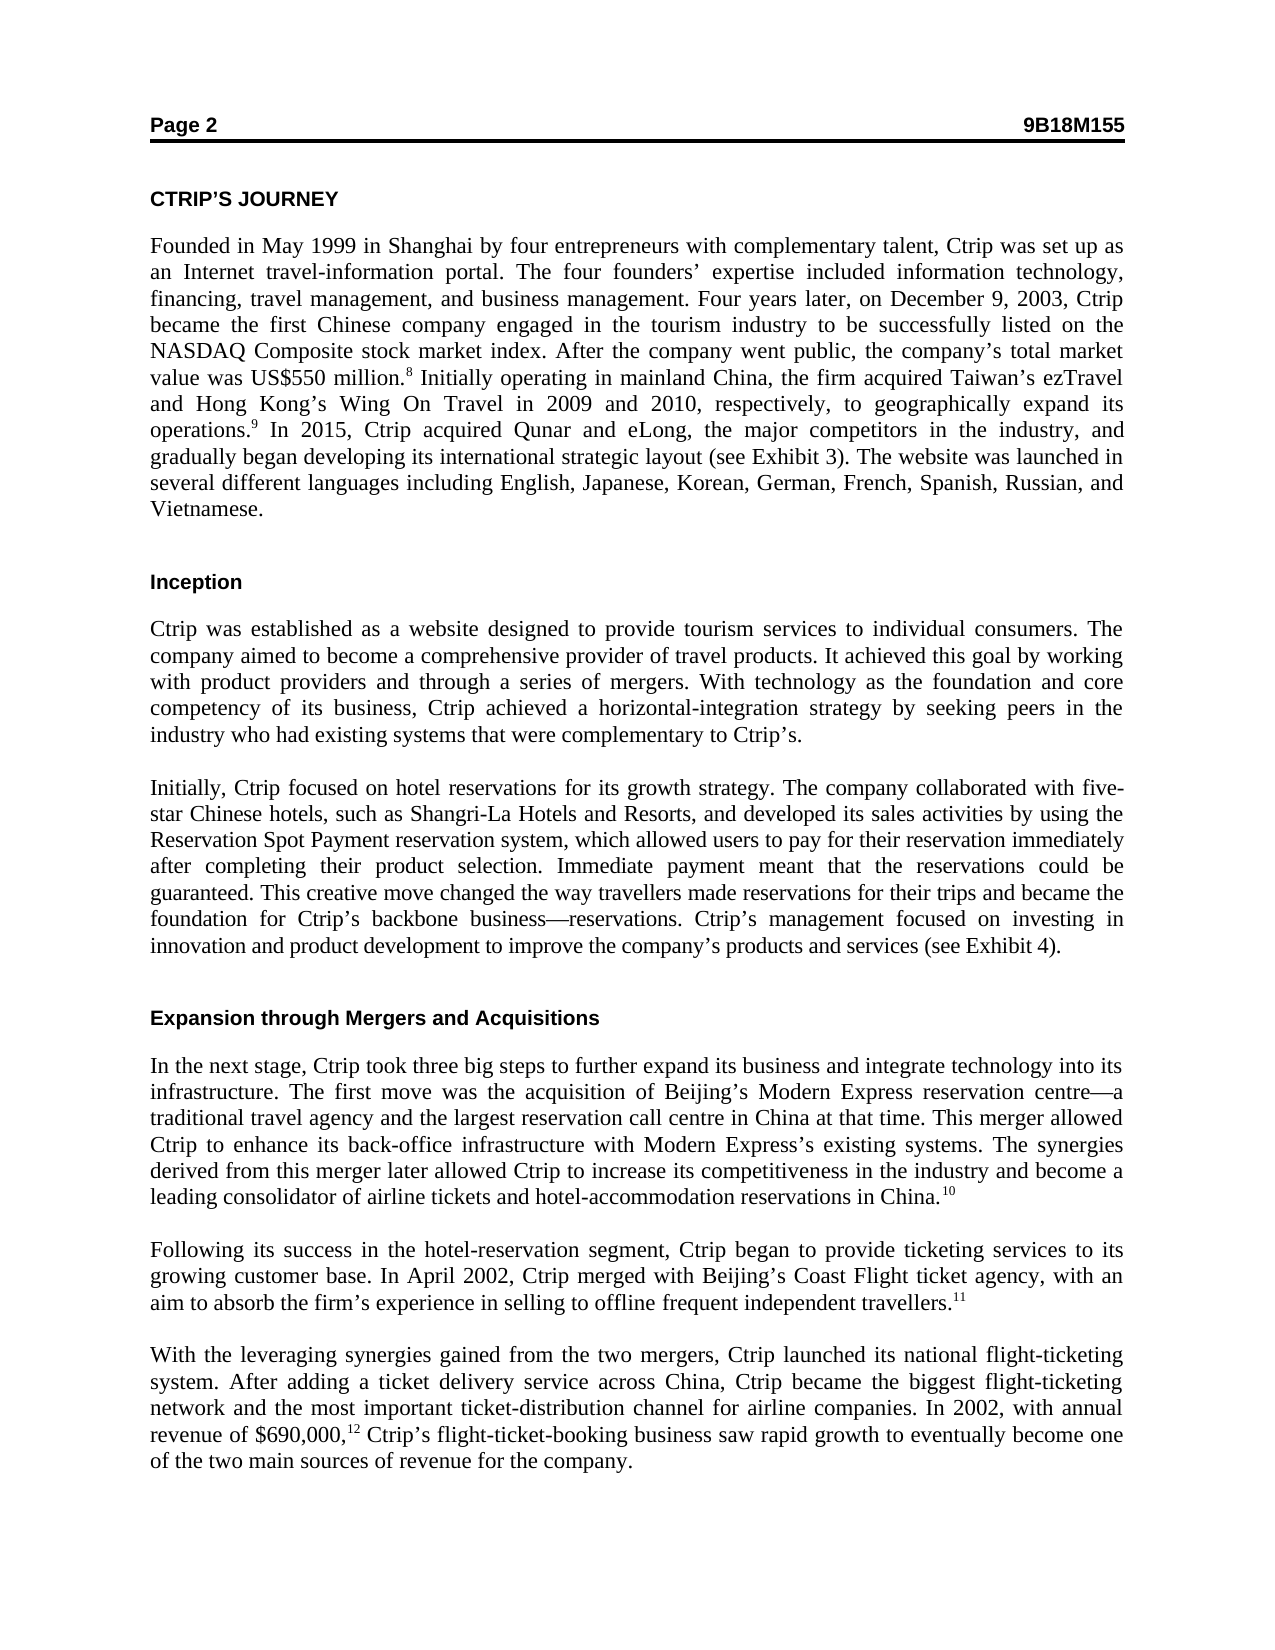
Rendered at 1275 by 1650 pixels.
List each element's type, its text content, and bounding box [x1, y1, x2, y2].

text Following its success in the hotel-reservation segment, Ctrip began to provide ticketing services to its growing customer base. In April 2002, Ctrip merged with Beijing’s Coast Flight ticket agency, with an aim to absorb the firm’s experience in selling to offline frequent independent travellers. [150, 1236, 1125, 1315]
text Founded in May 1999 in Shanghai by four entrepreneurs with complementary talent, Ctrip was set up as an Internet travel-information portal. The four founders’ expertise included information technology, financing, travel management, and business management. Four years later, on December 9, 2003, Ctrip became the first Chinese company engaged in the tourism industry to be successfully listed on the NASDAQ Composite stock market index. After the company went public, the company’s total market value was US$550 million. Initially operating in mainland China, the firm acquired Taiwan’s ezTravel and Hong Kong’s Wing On Travel in 2009 and 2010, respectively, to geographically expand its operations. In 2015, Ctrip acquired Qunar and eLong, the major competitors in the industry, and gradually began developing its international strategic layout (see Exhibit 3). The website was launched in several different languages including English, Japanese, Korean, German, French, Spanish, Russian, and Vietnamese. [150, 232, 1125, 522]
text CTRIP’S JOURNEY [150, 186, 1125, 210]
text With the leveraging synergies gained from the two mergers, Ctrip launched its national flight-ticketing system. After adding a ticket delivery service across China, Ctrip became the biggest flight-ticketing network and the most important ticket-distribution channel for airline companies. In 2002, with annual revenue of $690,000, Ctrip’s flight-ticket-booking business saw rapid growth to eventually become one of the two main sources of revenue for the company. [150, 1342, 1125, 1473]
text In the next stage, Ctrip took three big steps to further expand its business and integrate technology into its infrastructure. The first move was the acquisition of Beijing’s Modern Express reservation centre—a traditional travel agency and the largest reservation call centre in China at that time. This merger allowed Ctrip to enhance its back-office infrastructure with Modern Express’s existing systems. The synergies derived from this merger later allowed Ctrip to increase its competitiveness in the industry and become a leading consolidator of airline tickets and hotel-accommodation reservations in China. [150, 1052, 1125, 1210]
text Inception [150, 570, 1125, 594]
text Initially, Ctrip focused on hotel reservations for its growth strategy. The company collaborated with five-star Chinese hotels, such as Shangri-La Hotels and Resorts, and developed its sales activities by using the Reservation Spot Payment reservation system, which allowed users to pay for their reservation immediately after completing their product selection. Immediate payment meant that the reservations could be guaranteed. This creative move changed the way travellers made reservations for their trips and became the foundation for Ctrip’s backbone business—reservations. Ctrip’s management focused on investing in innovation and product development to improve the company’s products and services (see Exhibit 4). [150, 773, 1125, 958]
text Expansion through Mergers and Acquisitions [150, 1006, 1125, 1030]
text Ctrip was established as a website designed to provide tourism services to individual consumers. The company aimed to become a comprehensive provider of travel products. It achieved this goal by working with product providers and through a series of mergers. With technology as the foundation and core competency of its business, Ctrip achieved a horizontal-integration strategy by seeking peers in the industry who had existing systems that were complementary to Ctrip’s. [150, 615, 1125, 747]
